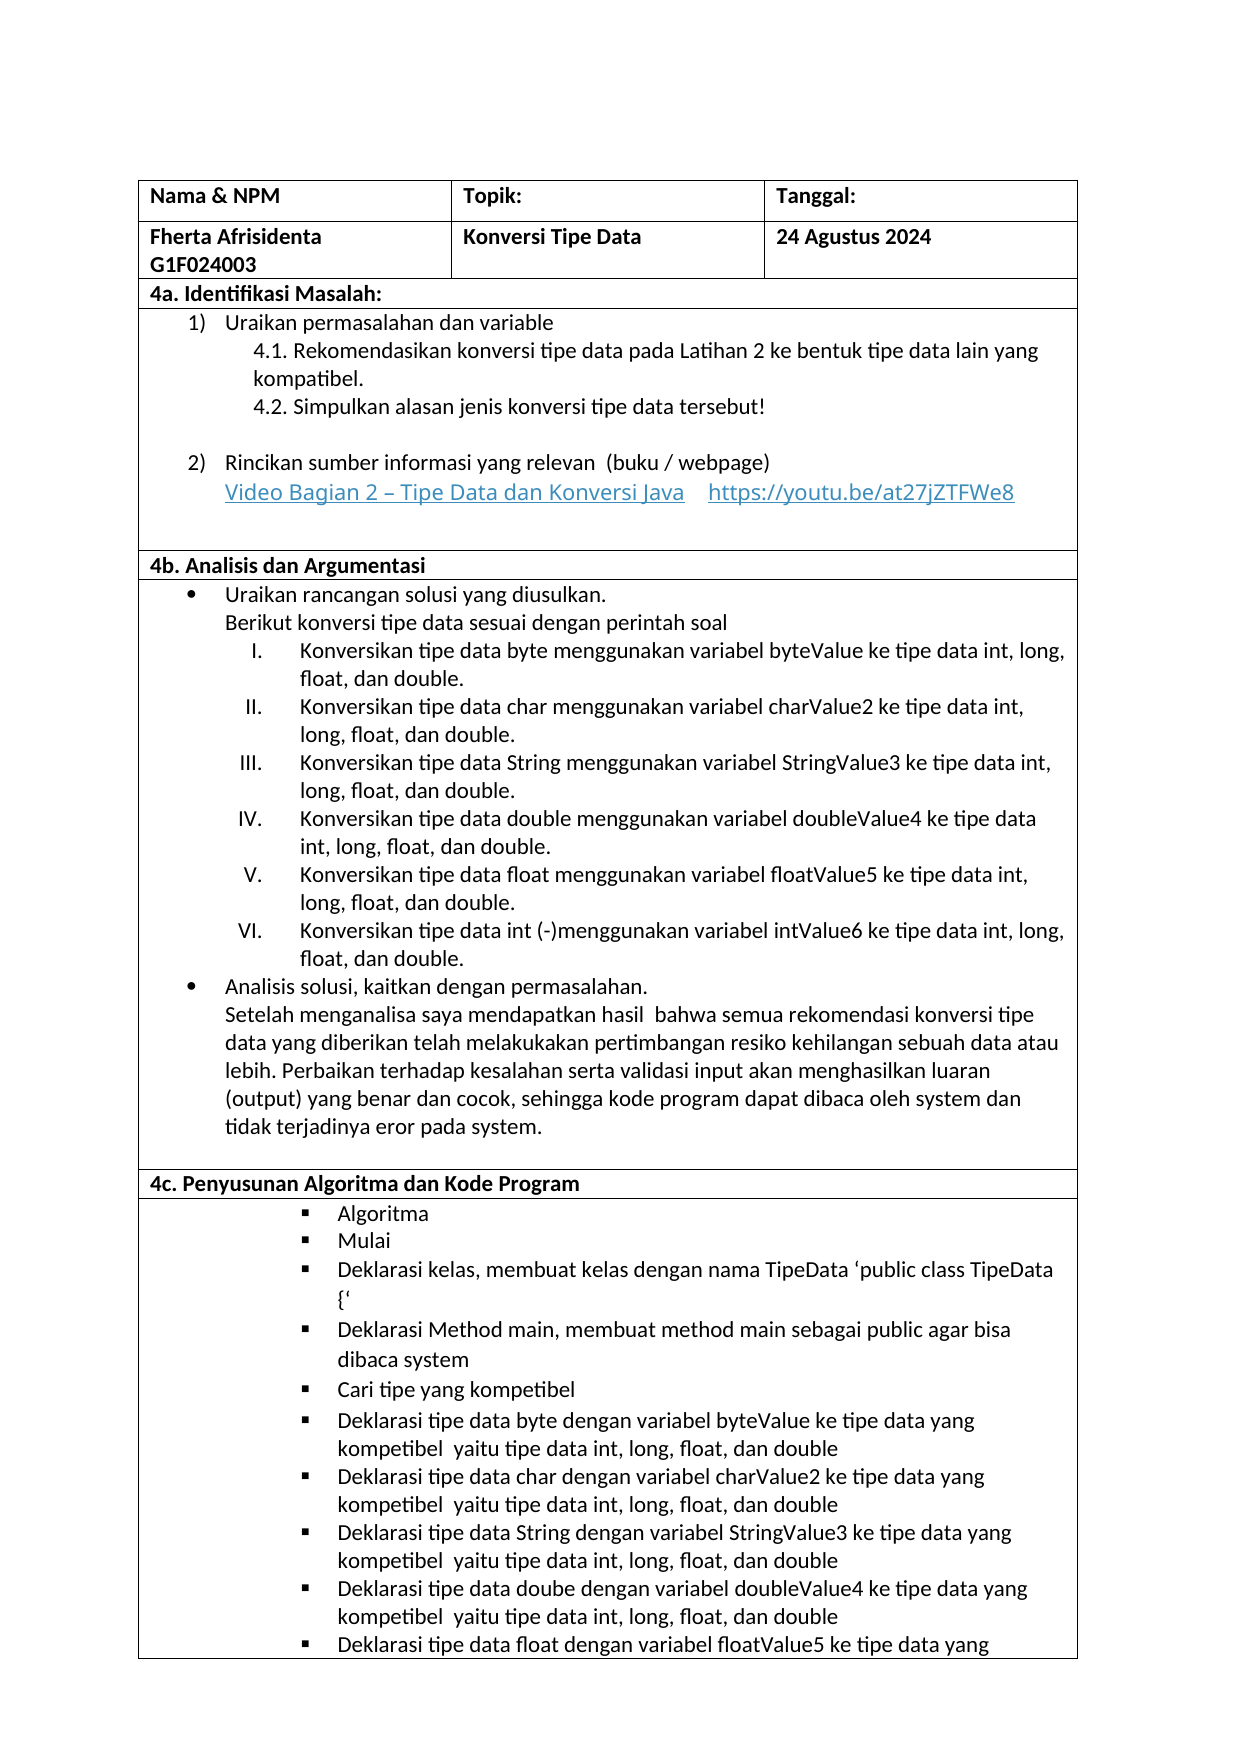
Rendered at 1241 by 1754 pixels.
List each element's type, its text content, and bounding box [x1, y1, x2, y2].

table_cell 4a. Identifikasi Masalah: [139, 279, 1077, 307]
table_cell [139, 1199, 1077, 1658]
table_header Nama & NPM [139, 181, 451, 221]
table_cell Uraikan rancangan solusi yang diusulkan. Berikut konversi tipe data sesuai dengan perintah soal Konversikan tipe data byte menggunakan variabel byteValue ke tipe data int, long, float, dan double. Konversikan tipe data char menggunakan variabel charValue2 ke tipe data int, long, float, dan double. Konversikan tipe data String menggunakan variabel StringValue3 ke tipe data int, long, float, dan double. Konversikan tipe data double menggunakan variabel doubleValue4 ke tipe data int, long, float, dan double. Konversikan tipe data float menggunakan variabel floatValue5 ke tipe data int, long, float, dan double. Konversikan tipe data int (-)menggunakan variabel intValue6 ke tipe data int, long, float, dan double. Analisis solusi, kaitkan dengan permasalahan. Setelah menganalisa saya mendapatkan hasil bahwa semua rekomendasi konversi tipe data yang diberikan telah melakukakan pertimbangan resiko kehilangan sebuah data atau lebih. Perbaikan terhadap kesalahan serta validasi input akan menghasilkan luaran (output) yang benar dan cocok, sehingga kode program dapat dibaca oleh system dan tidak terjadinya eror pada system. [139, 580, 1077, 1168]
table_cell 24 Agustus 2024 [765, 222, 1077, 278]
table_cell 4c. Penyusunan Algoritma dan Kode Program [139, 1170, 1077, 1198]
table_header Topik: [452, 181, 764, 221]
table_header Tanggal: [765, 181, 1077, 221]
table_cell 4b. Analisis dan Argumentasi [139, 551, 1077, 579]
table_cell Uraikan permasalahan dan variable 4.1. Rekomendasikan konversi tipe data pada Latihan 2 ke bentuk tipe data lain yang kompatibel. 4.2. Simpulkan alasan jenis konversi tipe data tersebut! Rincikan sumber informasi yang relevan (buku / webpage) Video Bagian 2 – Tipe Data dan Konversi Java https://youtu.be/at27jZTFWe8 [139, 309, 1077, 550]
table_cell Konversi Tipe Data [452, 222, 764, 278]
table_cell Fherta Afrisidenta G1F024003 [139, 222, 451, 278]
